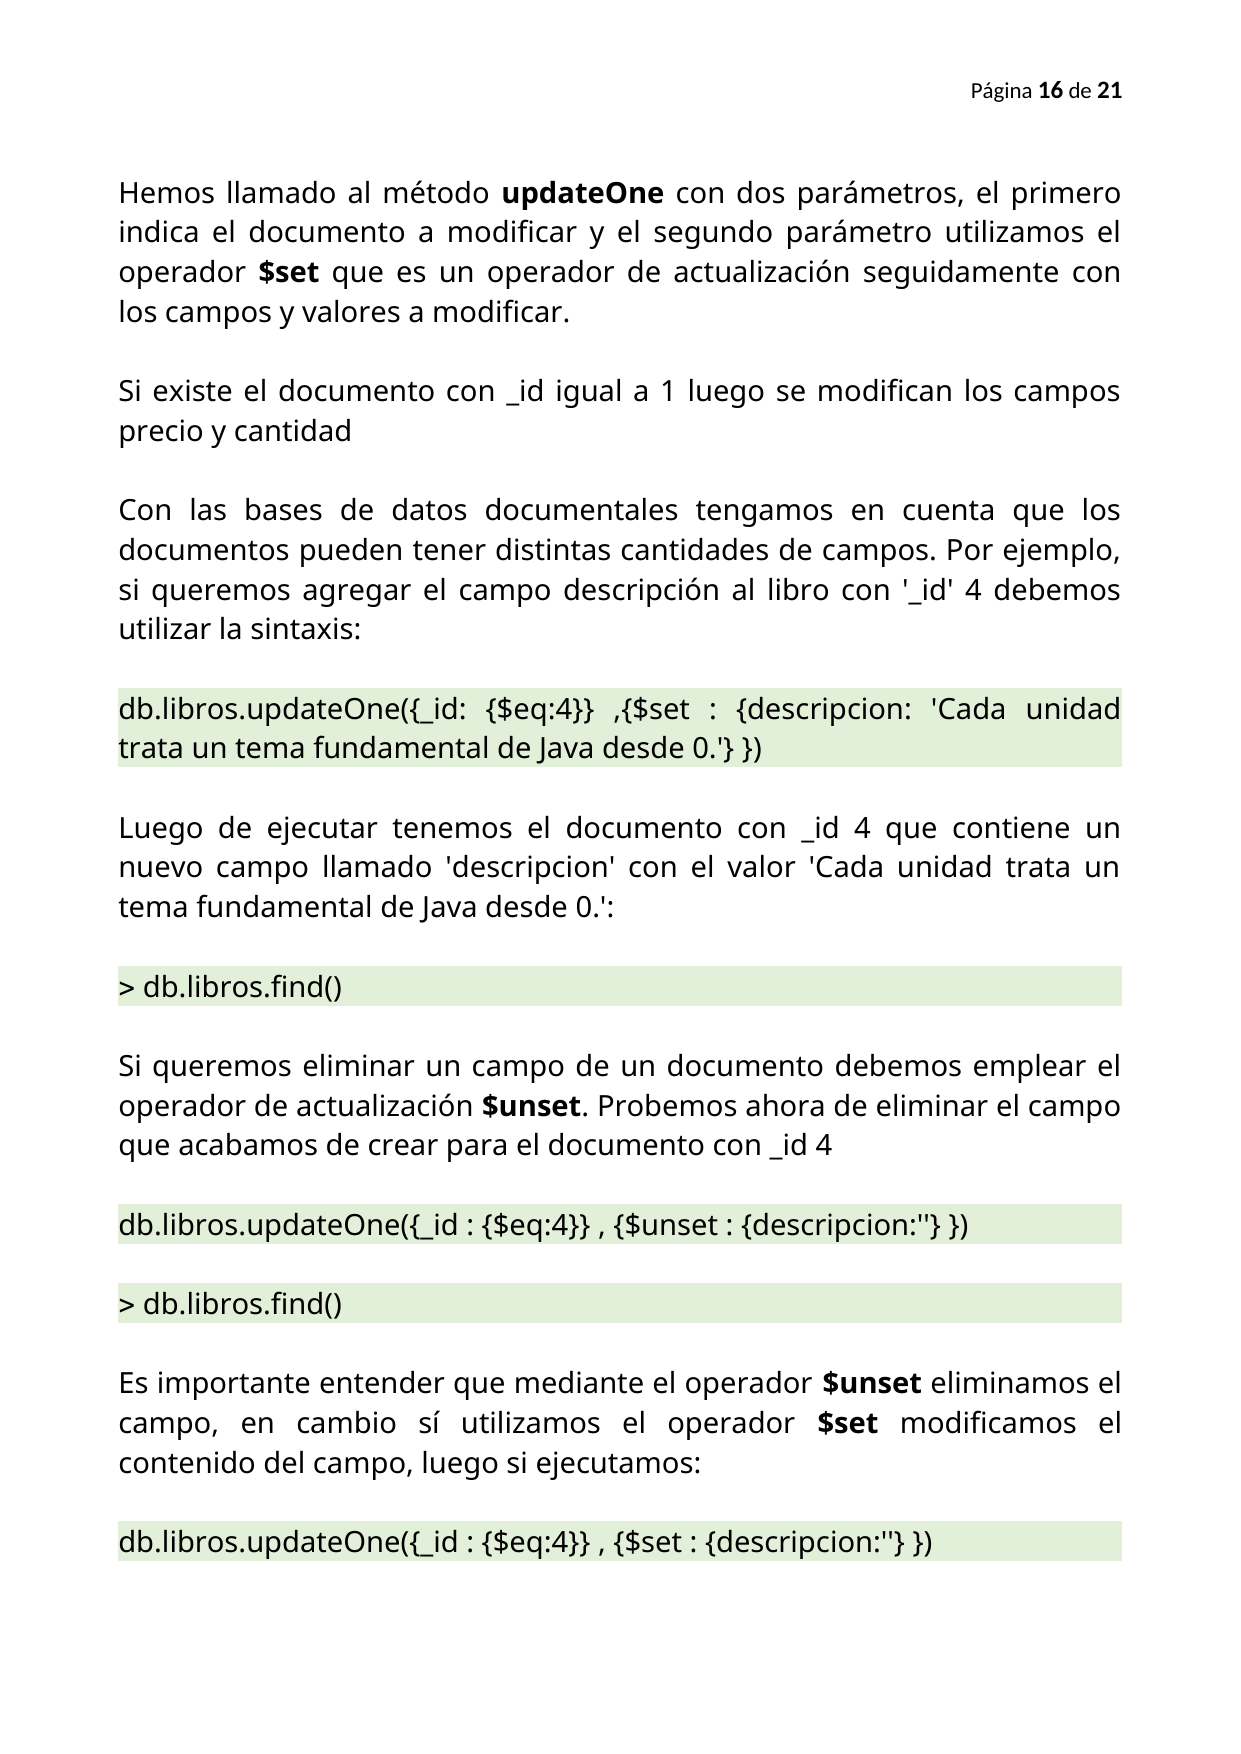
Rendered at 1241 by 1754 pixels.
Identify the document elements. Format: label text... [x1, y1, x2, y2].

text Si existe el documento con _id igual a 1 luego se modifican los campos precio y cantidad [118, 371, 1122, 450]
text db.libros.updateOne({_id : {$eq:4}} , {$set : {descripcion:''} }) [118, 1521, 1122, 1561]
text db.libros.updateOne({_id : {$eq:4}} , {$unset : {descripcion:''} }) [118, 1204, 1122, 1244]
text Si queremos eliminar un campo de un documento debemos emplear el operador de actualización $unset. Probemos ahora de eliminar el campo que acabamos de crear para el documento con _id 4 [118, 1045, 1122, 1164]
text db.libros.find() [118, 1283, 1122, 1323]
text Con las bases de datos documentales tengamos en cuenta que los documentos pueden tener distintas cantidades de campos. Por ejemplo, si queremos agregar el campo descripción al libro con '_id' 4 debemos utilizar la sintaxis: [118, 489, 1122, 648]
text Luego de ejecutar tenemos el documento con _id 4 que contiene un nuevo campo llamado 'descripcion' con el valor 'Cada unidad trata un tema fundamental de Java desde 0.': [118, 807, 1122, 926]
text Es importante entender que mediante el operador $unset eliminamos el campo, en cambio sí utilizamos el operador $set modificamos el contenido del campo, luego si ejecutamos: [118, 1363, 1122, 1482]
text db.libros.updateOne({_id: {$eq:4}} ,{$set : {descripcion: 'Cada unidad trata un tema fundamental de Java desde 0.'} }) [118, 688, 1122, 767]
text db.libros.find() [118, 966, 1122, 1006]
text Hemos llamado al método updateOne con dos parámetros, el primero indica el documento a modificar y el segundo parámetro utilizamos el operador $set que es un operador de actualización seguidamente con los campos y valores a modificar. [118, 172, 1122, 331]
